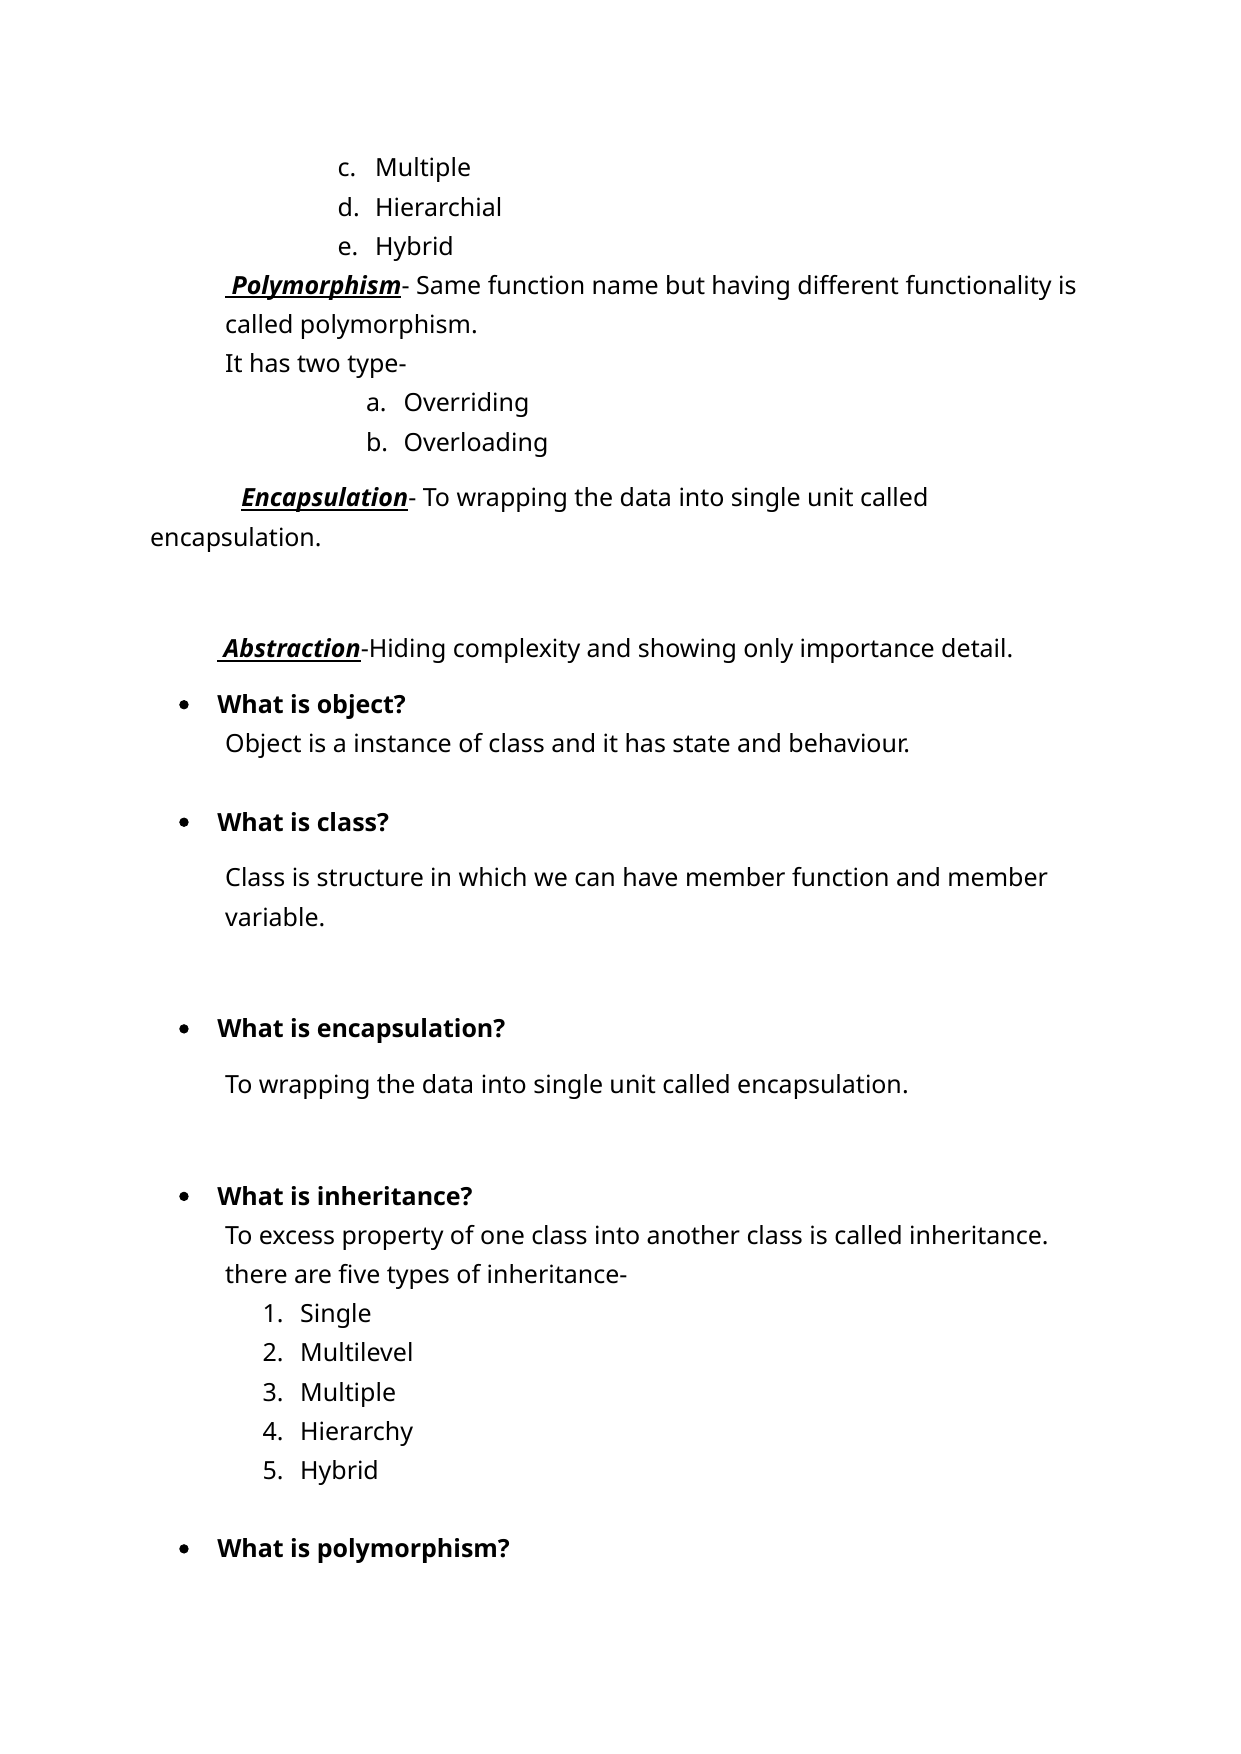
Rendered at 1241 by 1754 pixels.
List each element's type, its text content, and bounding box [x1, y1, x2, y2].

list Multilevel [262, 1335, 1090, 1369]
list Object is a instance of class and it has state and behaviour. [225, 726, 1090, 760]
list Polymorphism- Same function name but having different functionality is called polymorphism. [225, 267, 1090, 341]
list Overriding [366, 385, 1090, 419]
list Single [262, 1296, 1090, 1330]
list What is inheritance? [179, 1178, 1090, 1212]
list Multiple [262, 1374, 1090, 1408]
list What is encapsulation? [179, 1011, 1090, 1045]
list To excess property of one class into another class is called inheritance. [225, 1217, 1090, 1252]
list What is class? [179, 804, 1090, 838]
list What is object? [179, 687, 1090, 721]
list Hierarchial [337, 189, 1090, 223]
list Hybrid [262, 1452, 1090, 1487]
text Abstraction-Hiding complexity and showing only importance detail. [217, 631, 1090, 665]
list Hierarchy [262, 1413, 1090, 1447]
text To wrapping the data into single unit called encapsulation. [225, 1067, 1090, 1101]
list Hybrid [337, 228, 1090, 262]
list Multiple [337, 150, 1090, 184]
list Overloading [366, 424, 1090, 458]
list It has two type- [225, 346, 1090, 380]
list there are five types of inheritance- [225, 1257, 1090, 1291]
list What is polymorphism? [179, 1531, 1090, 1565]
text Class is structure in which we can have member function and member variable. [225, 860, 1090, 933]
text Encapsulation- To wrapping the data into single unit called encapsulation. [150, 480, 1090, 553]
